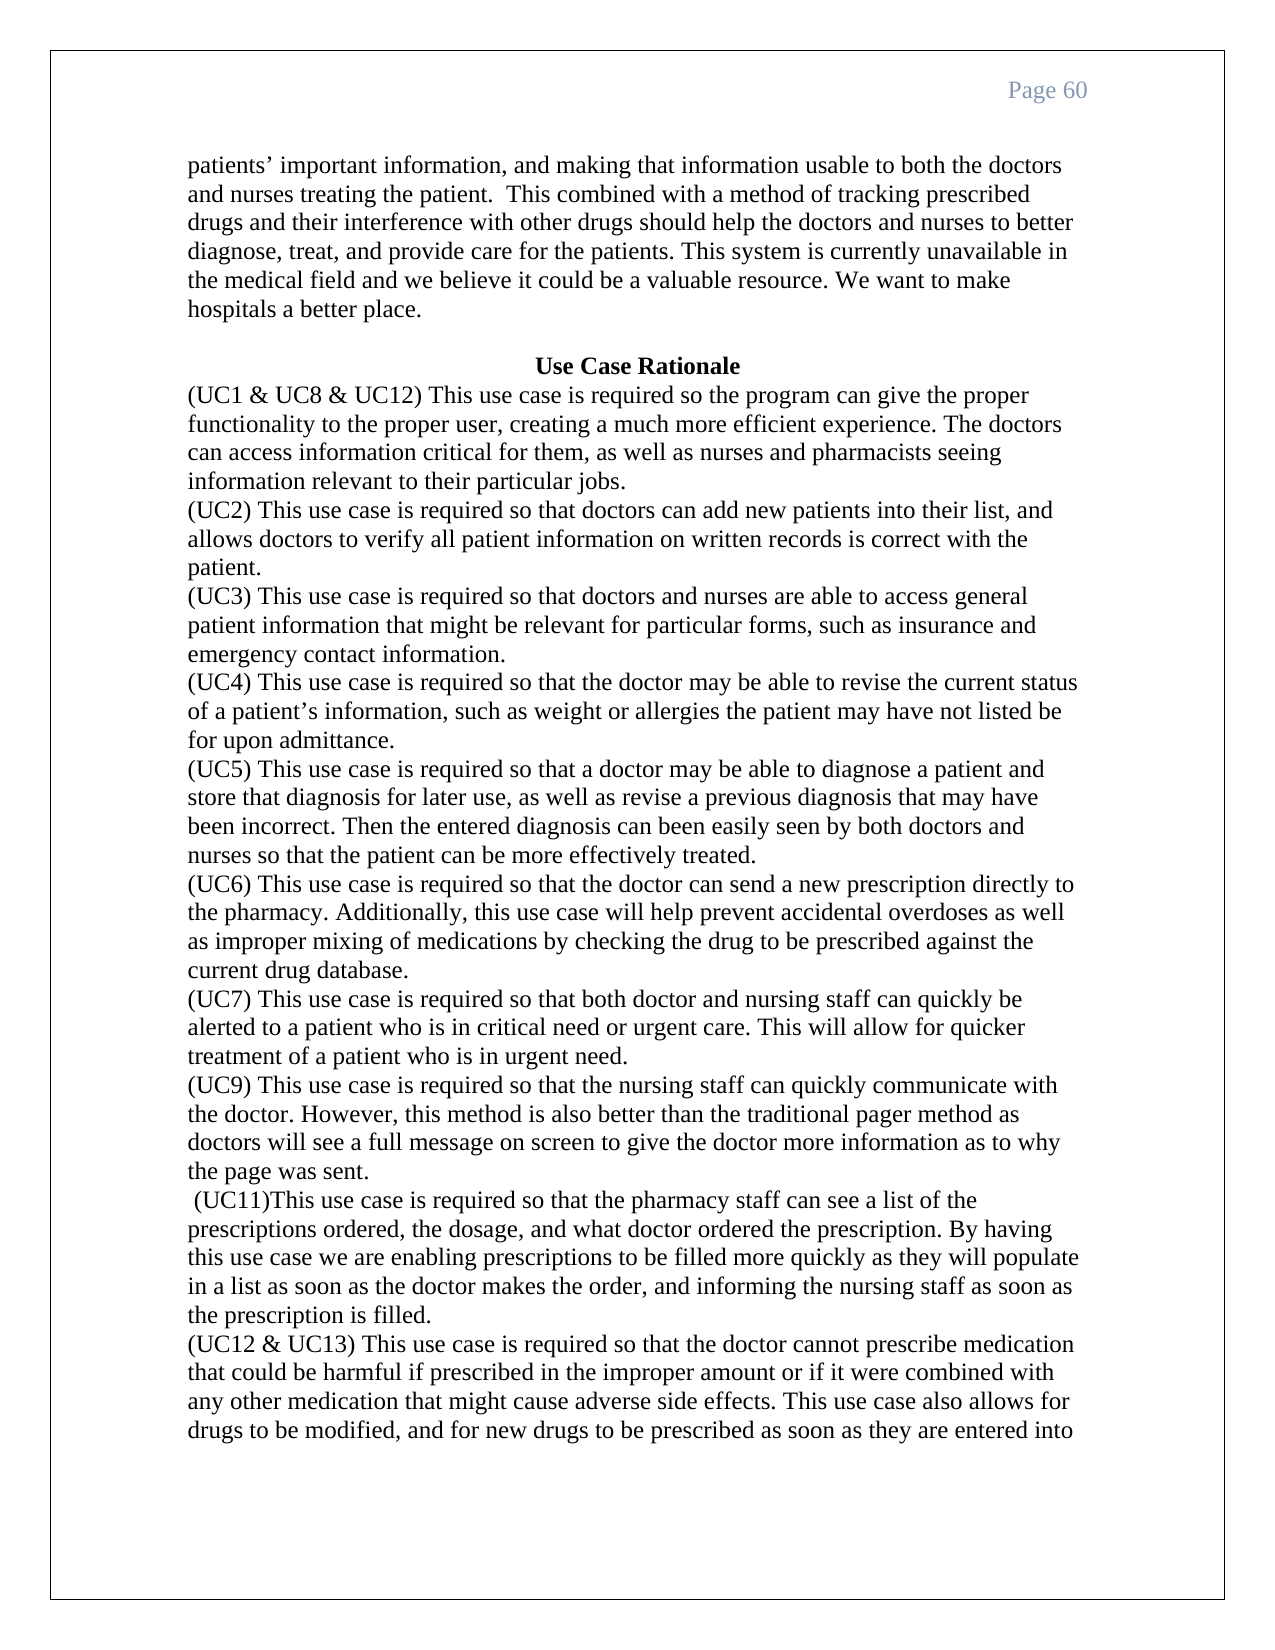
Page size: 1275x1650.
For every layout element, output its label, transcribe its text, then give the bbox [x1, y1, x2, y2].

text (UC4) This use case is required so that the doctor may be able to revise the current status of a patient’s information, such as weight or allergies the patient may have not listed be for upon admittance. [187, 667, 1087, 754]
text (UC11)This use case is required so that the pharmacy staff can see a list of the prescriptions ordered, the dosage, and what doctor ordered the prescription. By having this use case we are enabling prescriptions to be filled more quickly as they will populate in a list as soon as the doctor makes the order, and informing the nursing staff as soon as the prescription is filled. [187, 1185, 1087, 1329]
text (UC6) This use case is required so that the doctor can send a new prescription directly to the pharmacy. Additionally, this use case will help prevent accidental overdoses as well as improper mixing of medications by checking the drug to be prescribed against the current drug database. [187, 869, 1087, 984]
text (UC1 & UC8 & UC12) This use case is required so the program can give the proper functionality to the proper user, creating a much more efficient experience. The doctors can access information critical for them, as well as nurses and pharmacists seeing information relevant to their particular jobs. [187, 380, 1087, 495]
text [187, 150, 1087, 322]
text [187, 1329, 1087, 1444]
text (UC9) This use case is required so that the nursing staff can quickly communicate with the doctor. However, this method is also better than the traditional pager method as doctors will see a full message on screen to give the doctor more information as to why the page was sent. [187, 1070, 1087, 1185]
text Use Case Rationale [187, 351, 1087, 380]
text (UC7) This use case is required so that both doctor and nursing staff can quickly be alerted to a patient who is in critical need or urgent care. This will allow for quicker treatment of a patient who is in urgent need. [187, 984, 1087, 1070]
text (UC5) This use case is required so that a doctor may be able to diagnose a patient and store that diagnosis for later use, as well as revise a previous diagnosis that may have been incorrect. Then the entered diagnosis can been easily seen by both doctors and nurses so that the patient can be more effectively treated. [187, 754, 1087, 869]
text (UC2) This use case is required so that doctors can add new patients into their list, and allows doctors to verify all patient information on written records is correct with the patient. [187, 495, 1087, 581]
text (UC3) This use case is required so that doctors and nurses are able to access general patient information that might be relevant for particular forms, such as insurance and emergency contact information. [187, 581, 1087, 667]
